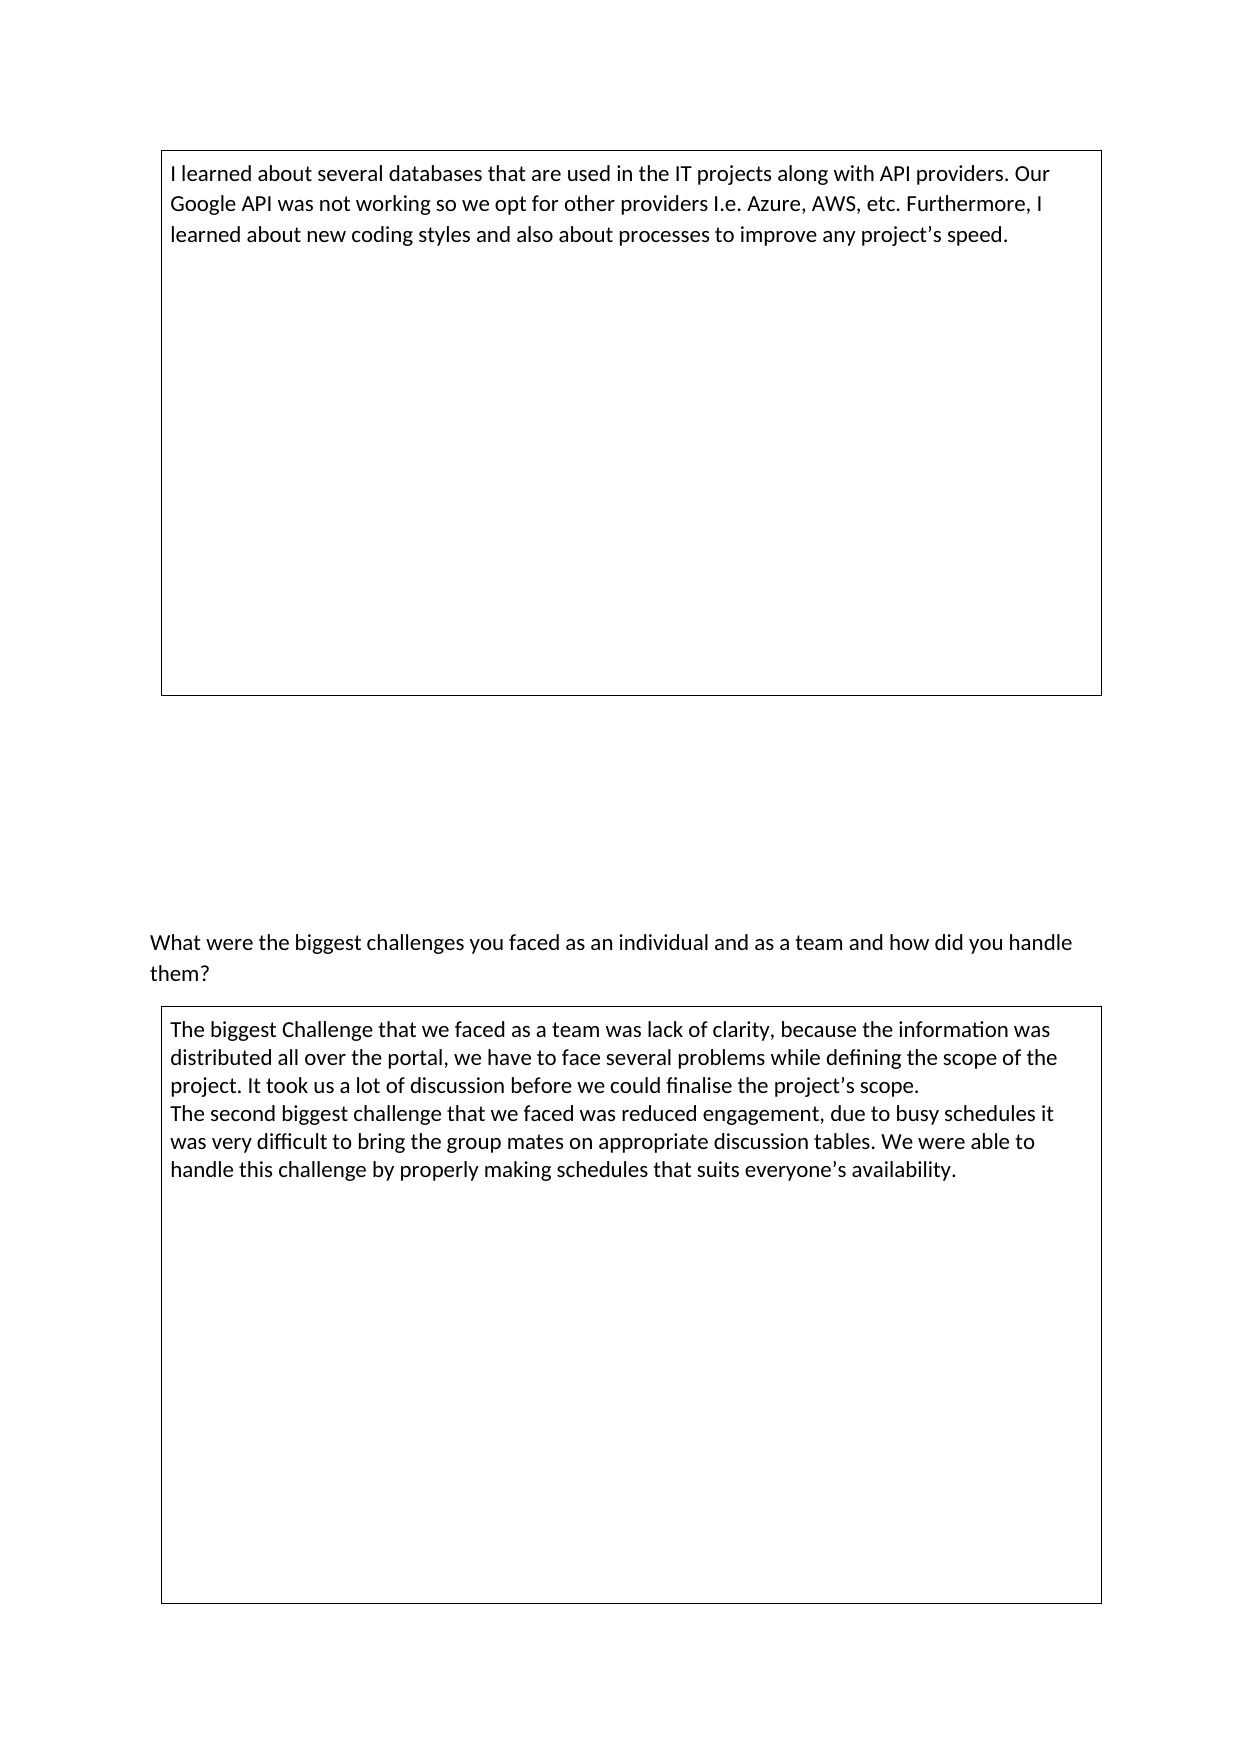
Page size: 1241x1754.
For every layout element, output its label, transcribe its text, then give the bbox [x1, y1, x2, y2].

text What were the biggest challenges you faced as an individual and as a team and how did you handle them? [150, 928, 1090, 987]
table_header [162, 1007, 1101, 1603]
table_header I learned about several databases that are used in the IT projects along with API providers. Our Google API was not working so we opt for other providers I.e. Azure, AWS, etc. Furthermore, I learned about new coding styles and also about processes to improve any project’s speed. [162, 151, 1101, 695]
